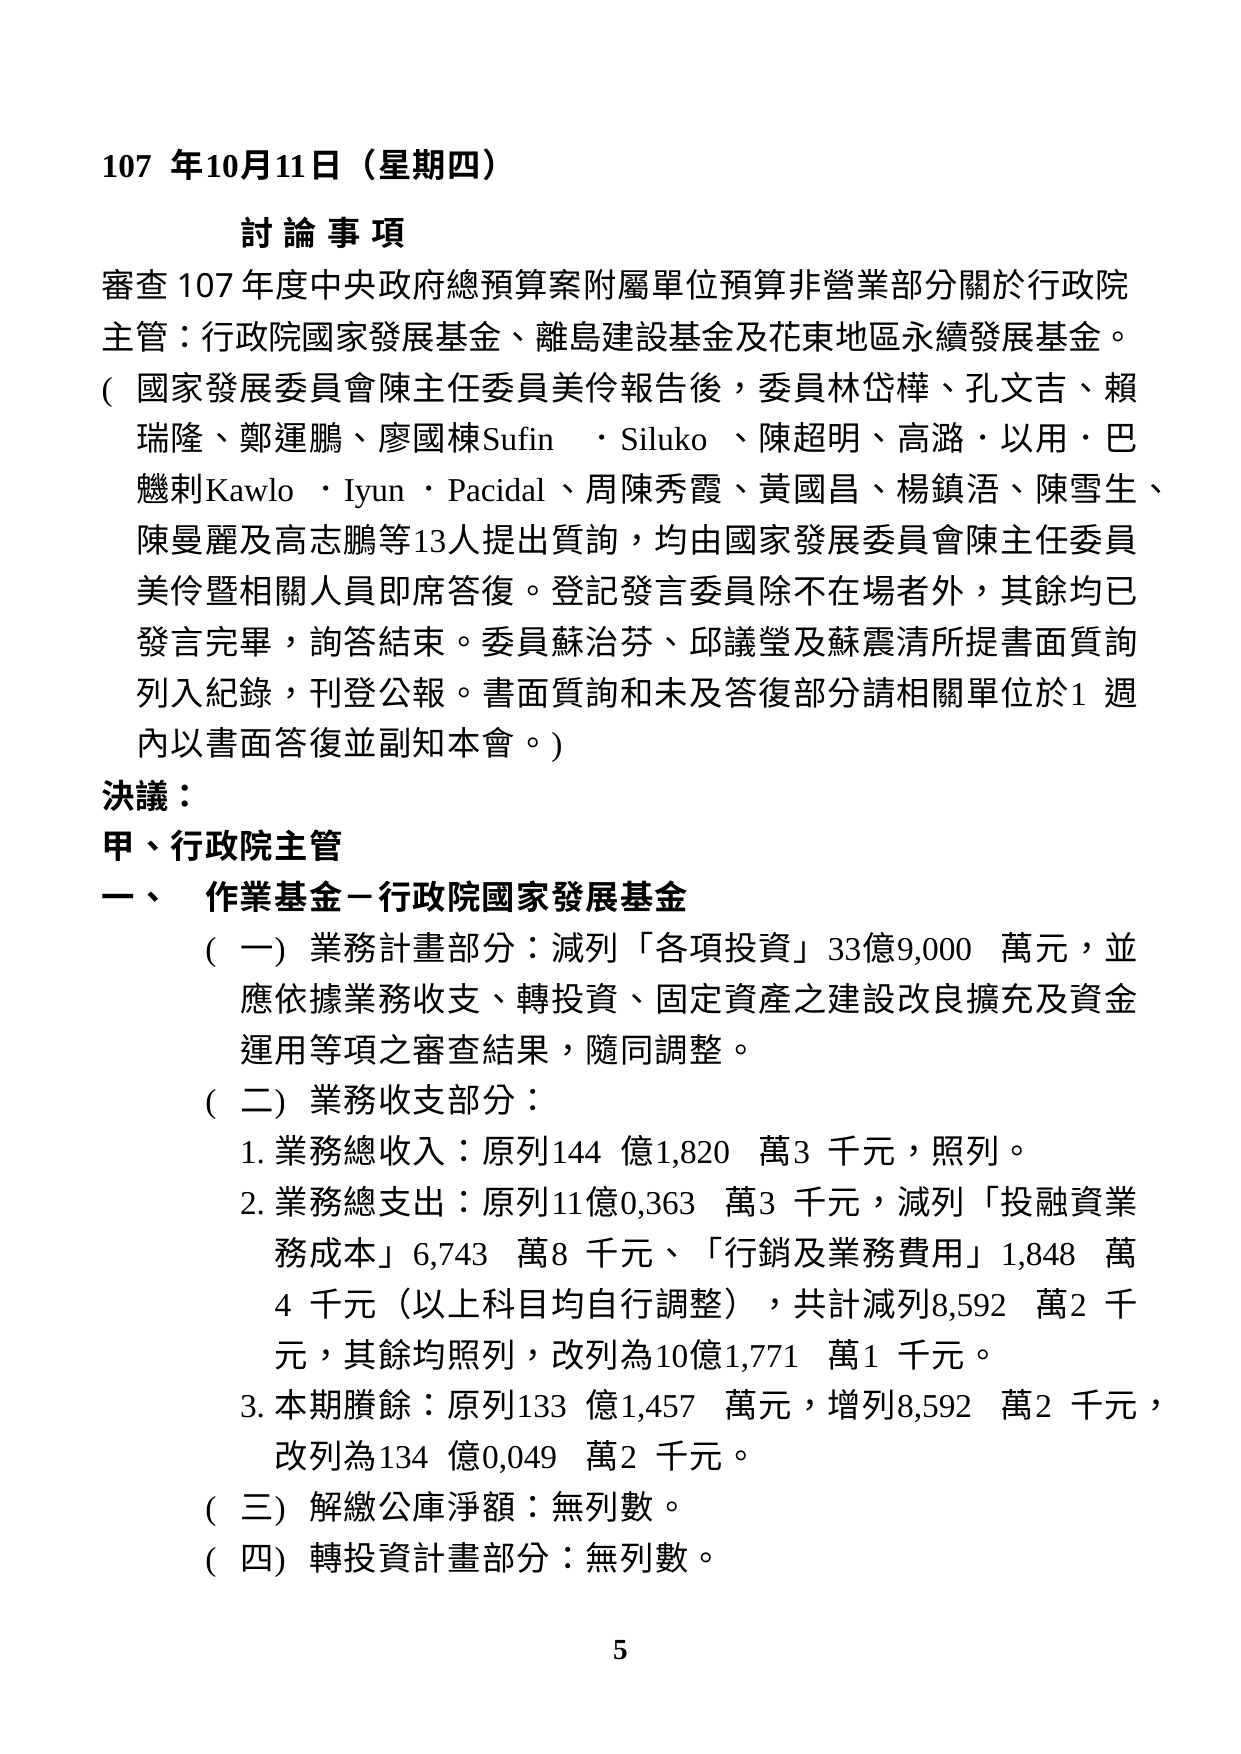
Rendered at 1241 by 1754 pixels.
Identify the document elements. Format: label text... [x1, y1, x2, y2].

text 107年10月11日（星期四） [101, 138, 1035, 189]
text 決議： [101, 767, 1139, 819]
text (四)轉投資計畫部分：無列數。 [171, 1531, 1139, 1581]
text (二)業務收支部分： [171, 1073, 1139, 1124]
text 3.本期賸餘：原列133億1,457萬元，增列8,592萬2千元，改列為134億0,049萬2千元。 [231, 1378, 1139, 1480]
list 作業基金－行政院國家發展基金 [101, 870, 1139, 921]
text 審查107年度中央政府總預算案附屬單位預算非營業部分關於行政院主管：行政院國家發展基金、離島建設基金及花東地區永續發展基金。 [101, 256, 1130, 360]
text (三)解繳公庫淨額：無列數。 [171, 1480, 1139, 1531]
text 1.業務總收入：原列144億1,820萬3千元，照列。 [231, 1124, 1139, 1175]
text (一)業務計畫部分：減列「各項投資」33億9,000萬元，並應依據業務收支、轉投資、固定資產之建設改良擴充及資金運用等項之審查結果，隨同調整。 [171, 921, 1139, 1073]
text 討論事項 [240, 204, 1139, 256]
list (國家發展委員會陳主任委員美伶報告後，委員林岱樺、孔文吉、賴瑞隆、鄭運鵬、廖國棟Sufin．Siluko、陳超明、高潞．以用．巴魕剌Kawlo．Iyun．Pacidal、周陳秀霞、黃國昌、楊鎮浯、陳雪生、陳曼麗及高志鵬等13人提出質詢，均由國家發展委員會陳主任委員美伶暨相關人員即席答復。登記發言委員除不在場者外，其餘均已發言完畢，詢答結束。委員蘇治芬、邱議瑩及蘇震清所提書面質詢列入紀錄，刊登公報。書面質詢和未及答復部分請相關單位於1週內以書面答復並副知本會。) [101, 360, 1139, 767]
list 行政院主管 [101, 819, 1123, 870]
text 2.業務總支出：原列11億0,363萬3千元，減列「投融資業務成本」6,743萬8千元、「行銷及業務費用」1,848萬4千元（以上科目均自行調整），共計減列8,592萬2千元，其餘均照列，改列為10億1,771萬1千元。 [231, 1175, 1139, 1378]
